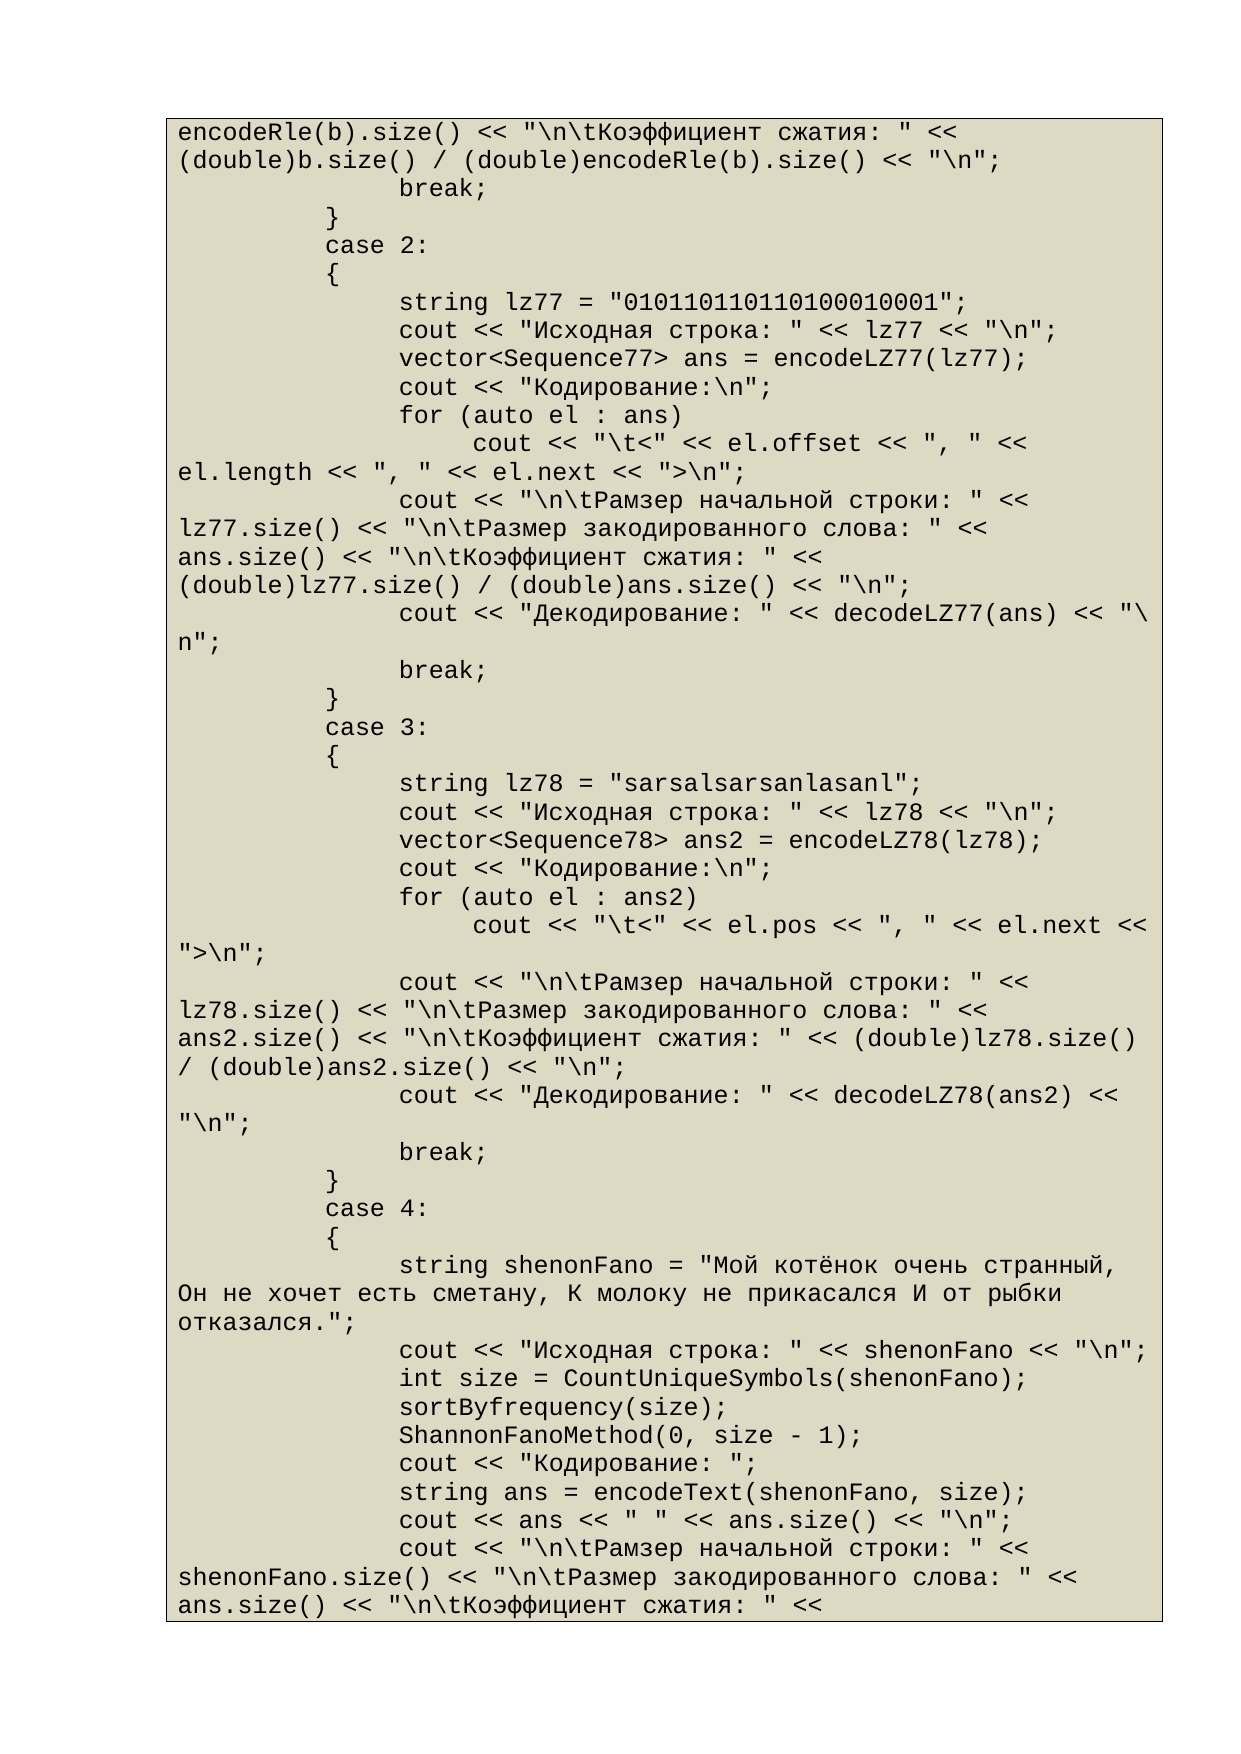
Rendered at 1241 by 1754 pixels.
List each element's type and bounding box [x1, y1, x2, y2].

table_header [167, 119, 1162, 1621]
